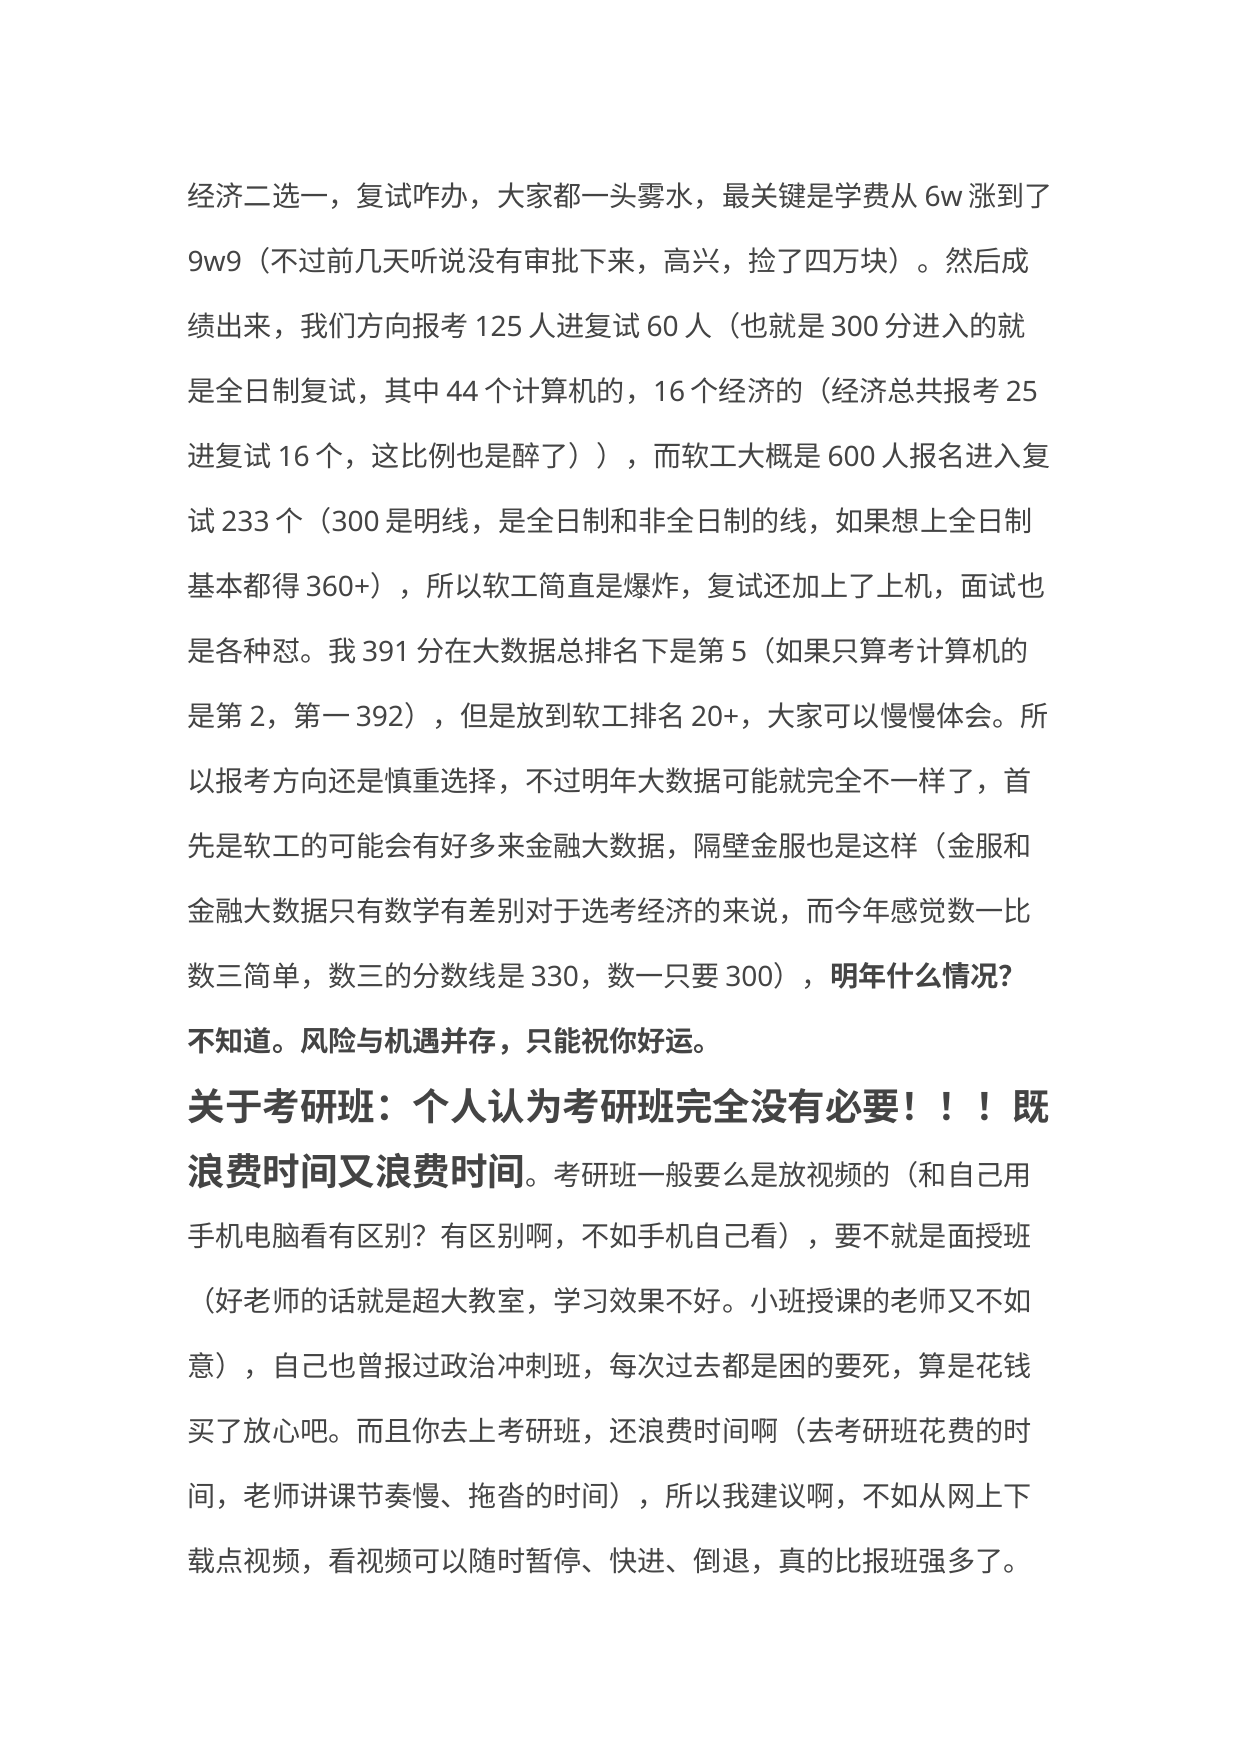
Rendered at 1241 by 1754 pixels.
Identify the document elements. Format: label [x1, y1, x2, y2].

text [187, 162, 1053, 1072]
text [187, 1072, 1053, 1592]
